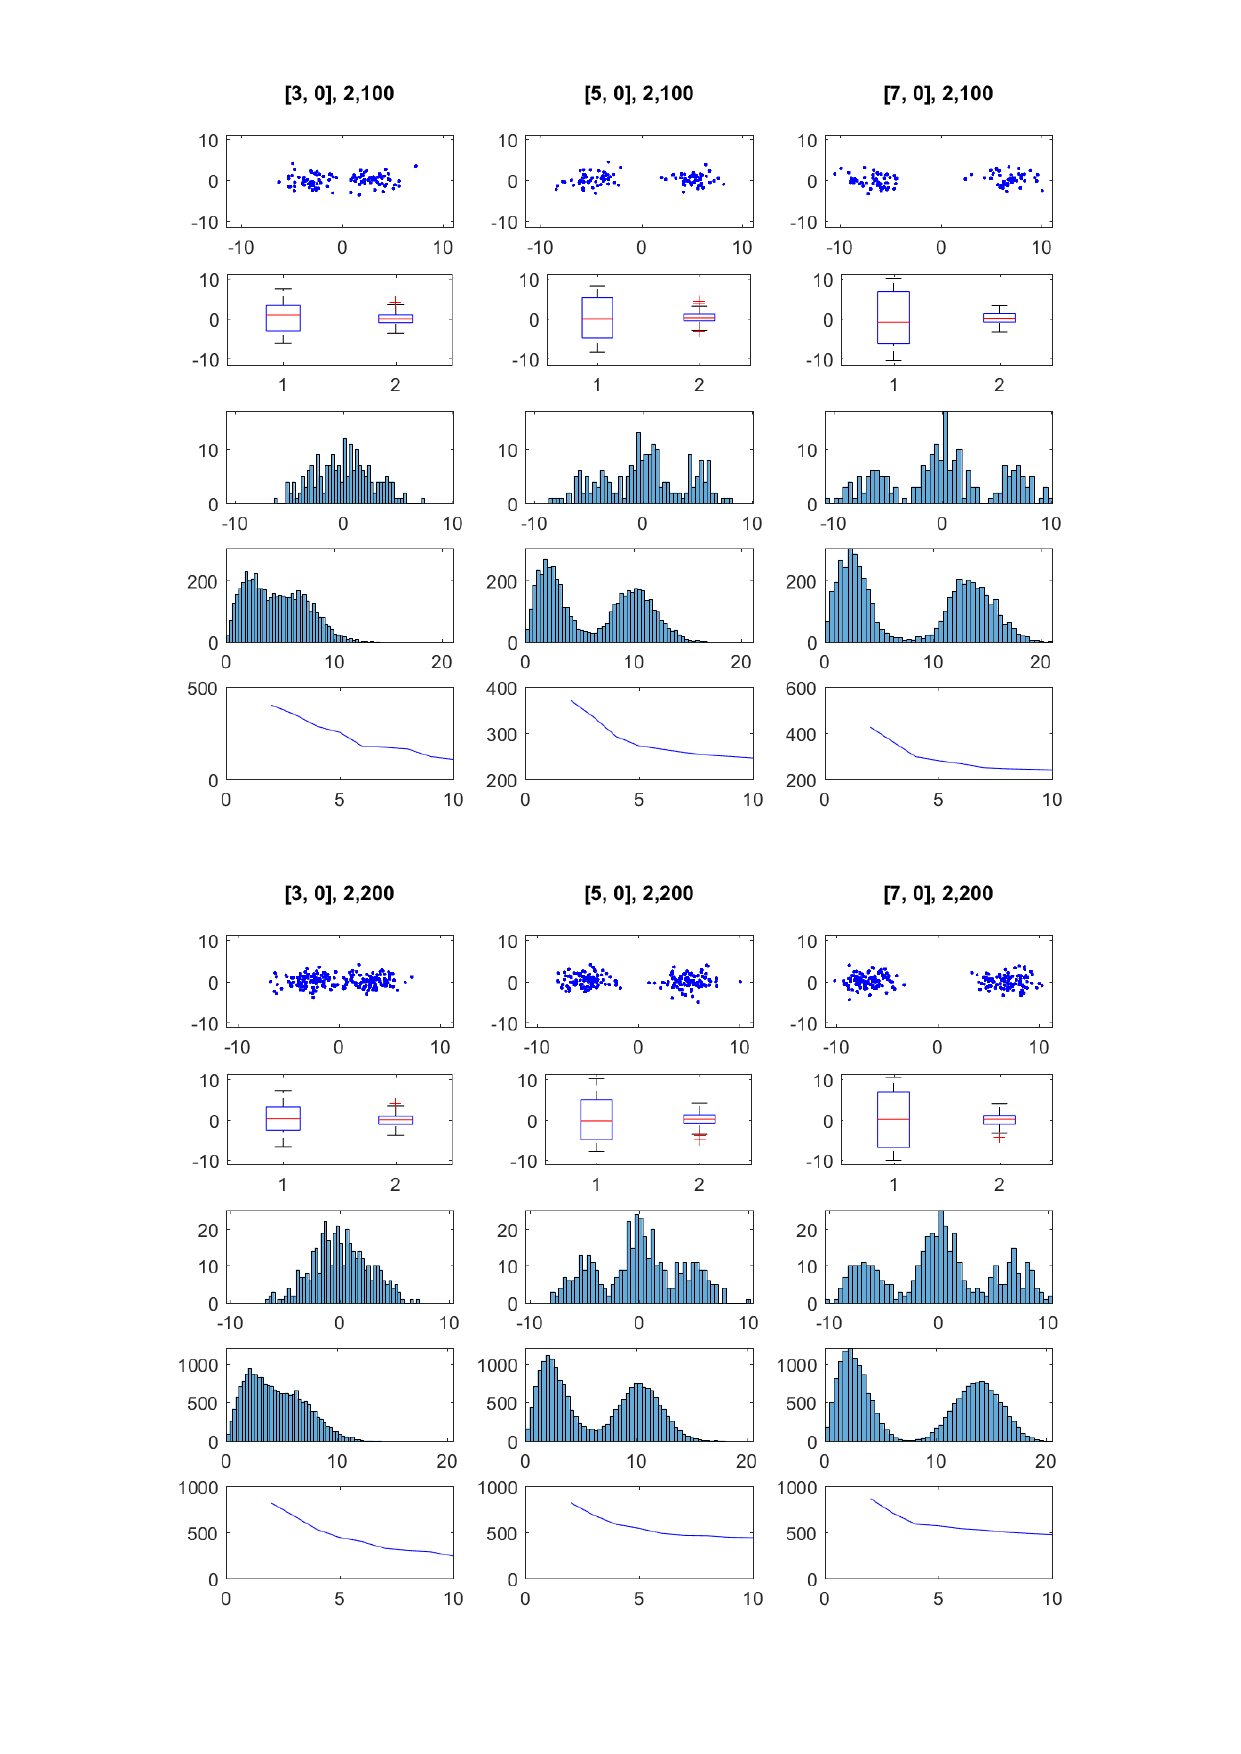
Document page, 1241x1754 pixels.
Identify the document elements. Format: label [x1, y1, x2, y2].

picture [87, 75, 1153, 873]
picture [87, 874, 1153, 1672]
